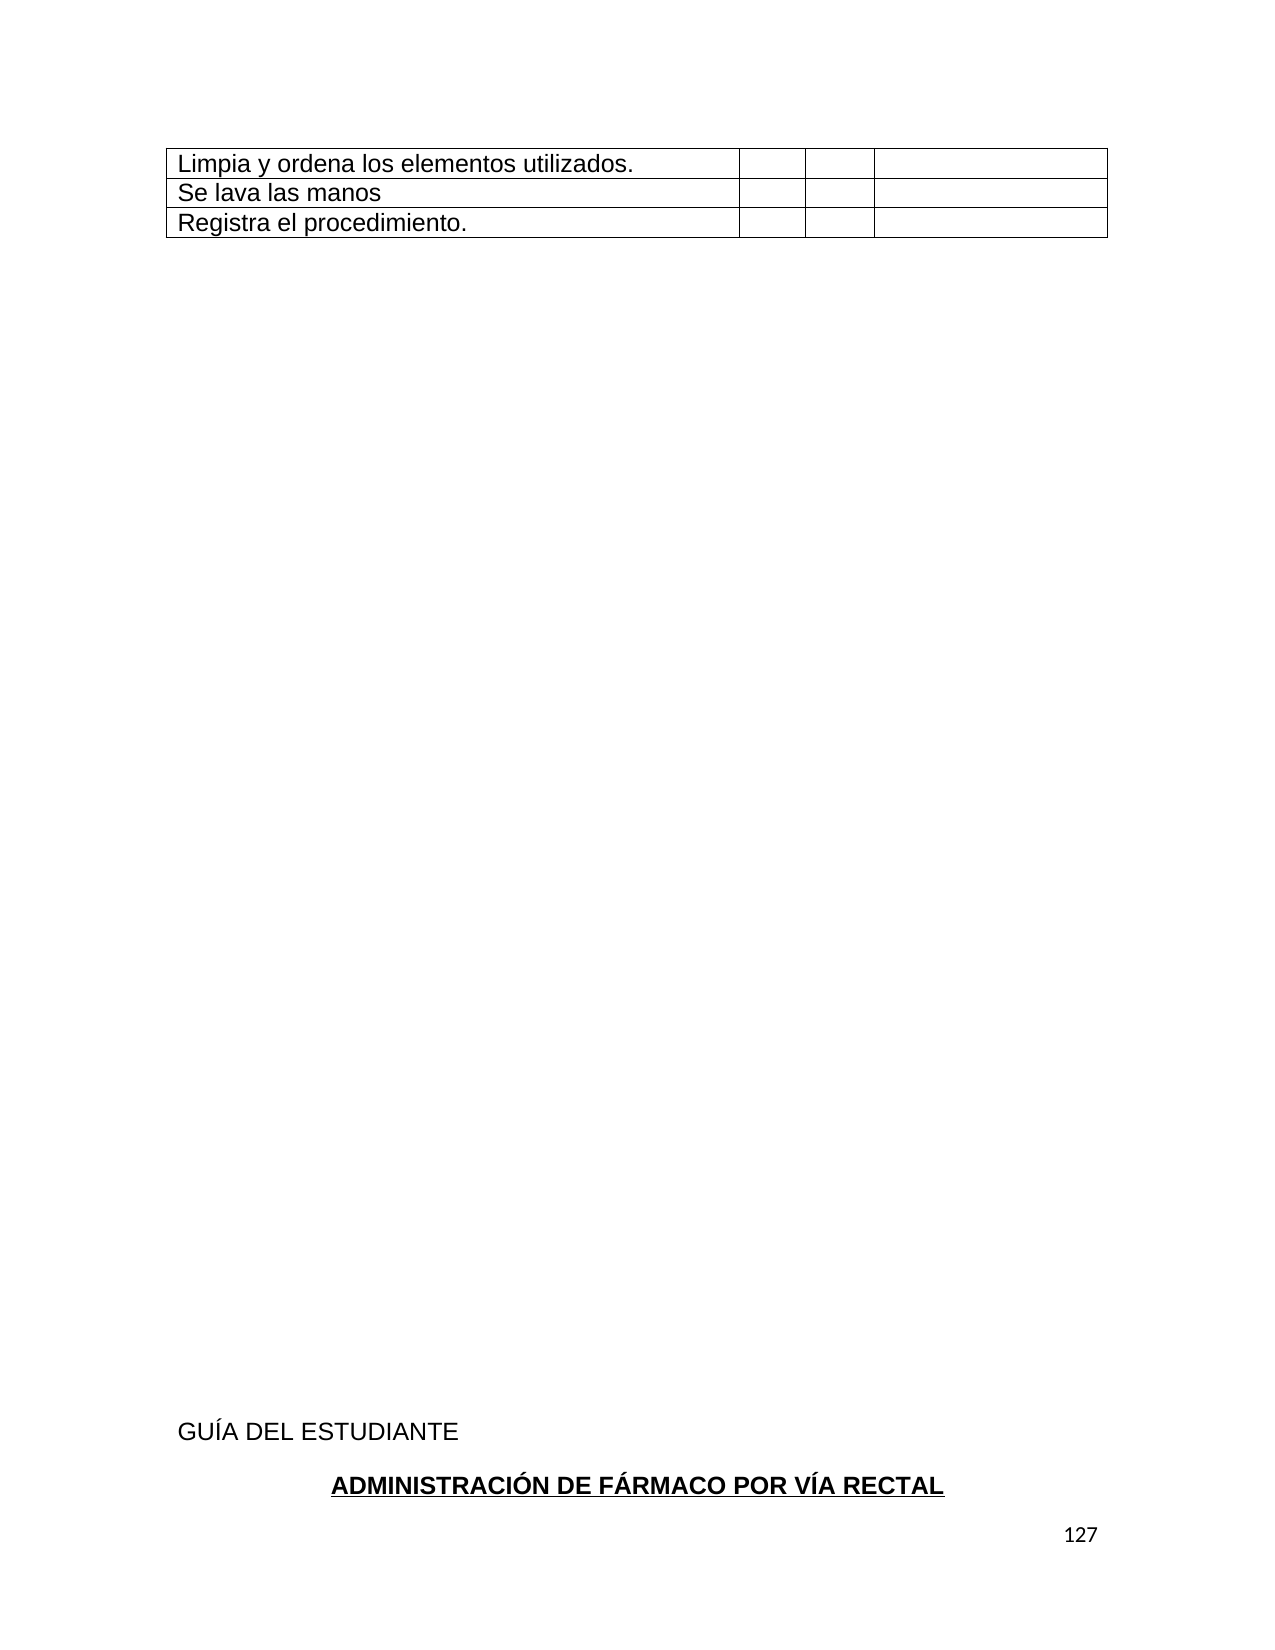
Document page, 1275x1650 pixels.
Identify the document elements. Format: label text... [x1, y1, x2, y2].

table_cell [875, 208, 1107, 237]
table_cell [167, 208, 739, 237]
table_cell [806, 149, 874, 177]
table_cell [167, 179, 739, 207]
text GUÍA DEL ESTUDIANTE [177, 1417, 1098, 1446]
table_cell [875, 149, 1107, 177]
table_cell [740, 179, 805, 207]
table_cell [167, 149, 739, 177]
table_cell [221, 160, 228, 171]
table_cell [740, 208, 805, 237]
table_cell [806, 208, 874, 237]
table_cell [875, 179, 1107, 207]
text ADMINISTRACIÓN DE FÁRMACO POR VÍA RECTAL [177, 1471, 1098, 1500]
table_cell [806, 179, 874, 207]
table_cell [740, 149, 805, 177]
